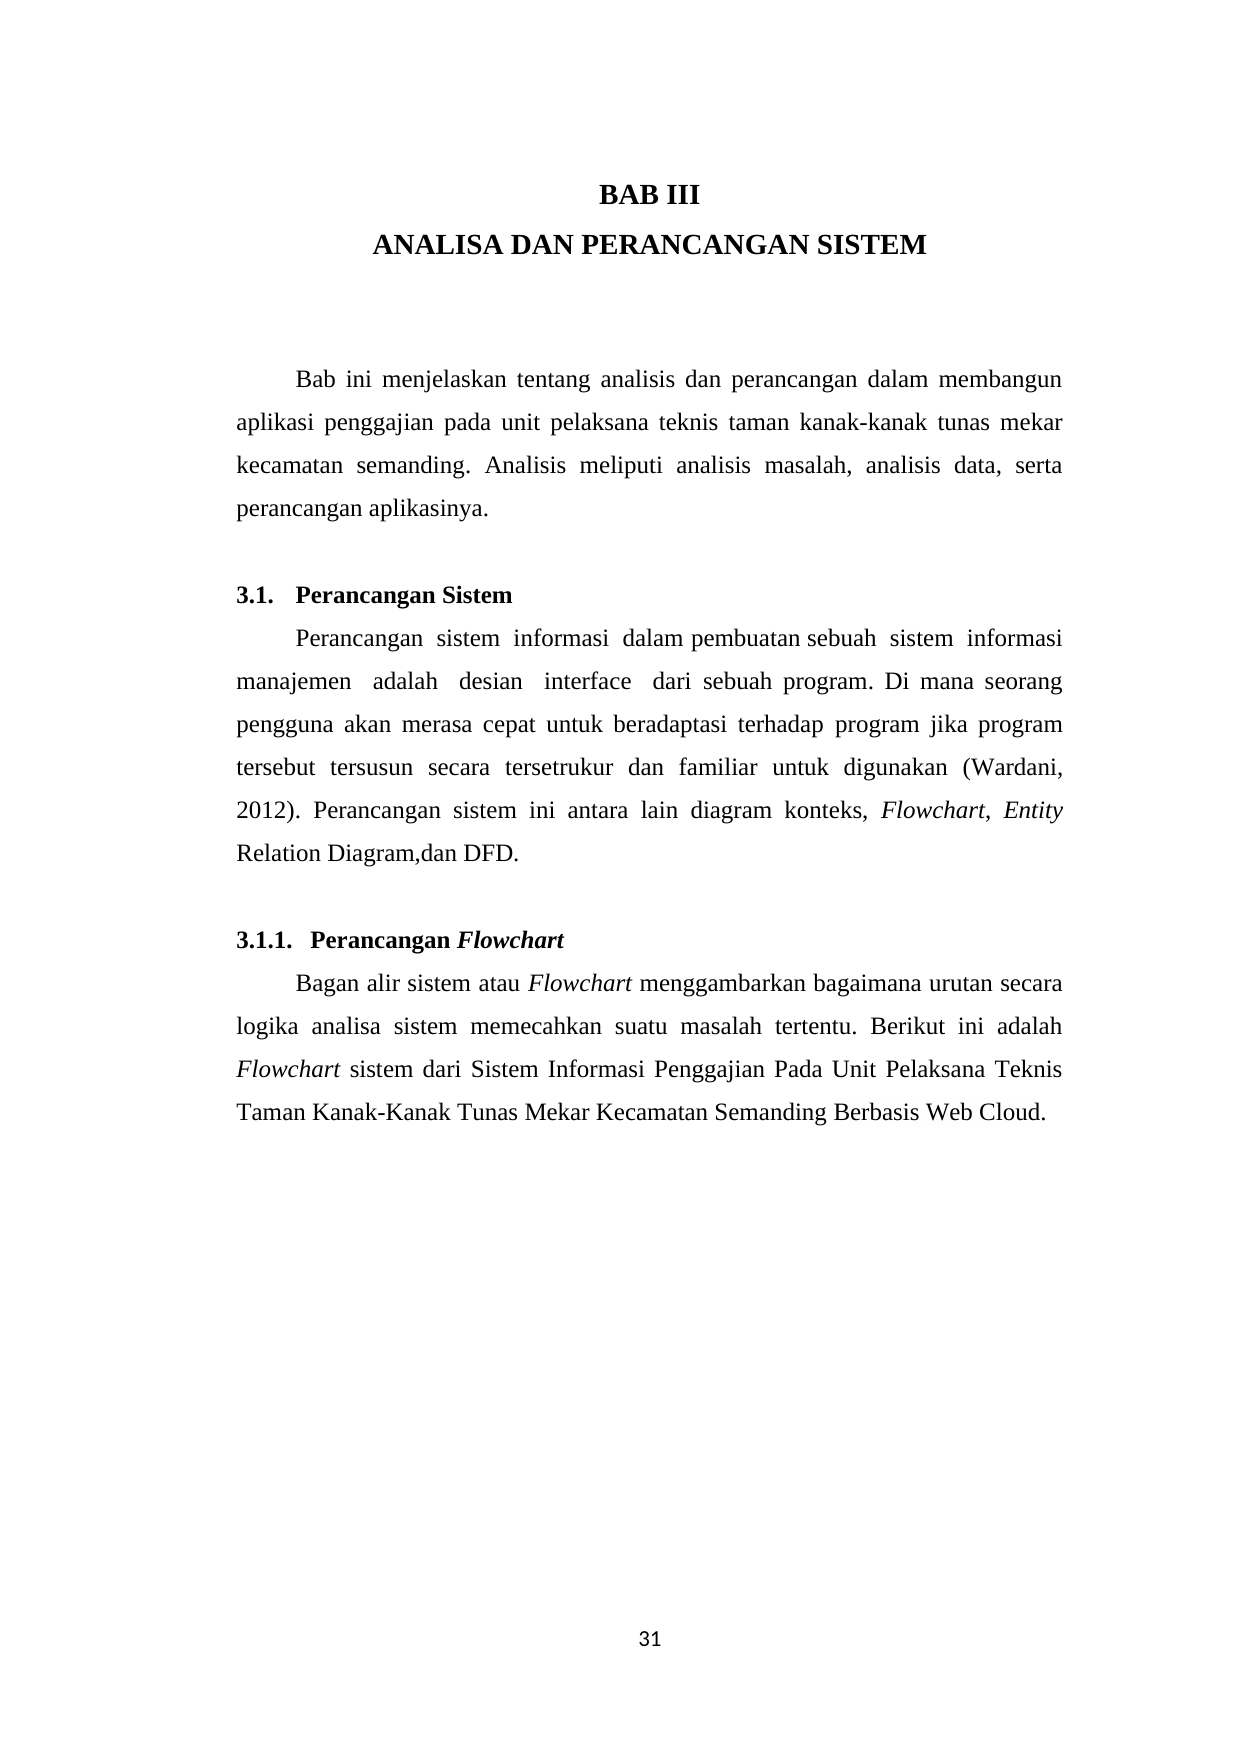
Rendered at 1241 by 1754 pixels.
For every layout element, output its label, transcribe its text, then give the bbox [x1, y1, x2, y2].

text Perancangan sistem informasi dalam pembuatan sebuah sistem informasi manajemen adalah desian interface dari sebuah program. Di mana seorang pengguna akan merasa cepat untuk beradaptasi terhadap program jika program tersebut tersusun secara tersetrukur dan familiar untuk digunakan (Wardani, 2012). Perancangan sistem ini antara lain diagram konteks, Flowchart, Entity Relation Diagram,dan DFD. [236, 623, 1063, 867]
list Perancangan Sistem [236, 580, 1063, 608]
text BAB III [236, 177, 1063, 211]
list Perancangan Flowchart [236, 925, 1063, 953]
text Bagan alir sistem atau Flowchart menggambarkan bagaimana urutan secara logika analisa sistem memecahkan suatu masalah tertentu. Berikut ini adalah Flowchart sistem dari Sistem Informasi Penggajian Pada Unit Pelaksana Teknis Taman Kanak-Kanak Tunas Mekar Kecamatan Semanding Berbasis Web Cloud. [236, 968, 1063, 1126]
text Bab ini menjelaskan tentang analisis dan perancangan dalam membangun aplikasi penggajian pada unit pelaksana teknis taman kanak-kanak tunas mekar kecamatan semanding. Analisis meliputi analisis masalah, analisis data, serta perancangan aplikasinya. [236, 364, 1063, 522]
text ANALISA DAN PERANCANGAN SISTEM [236, 227, 1063, 261]
